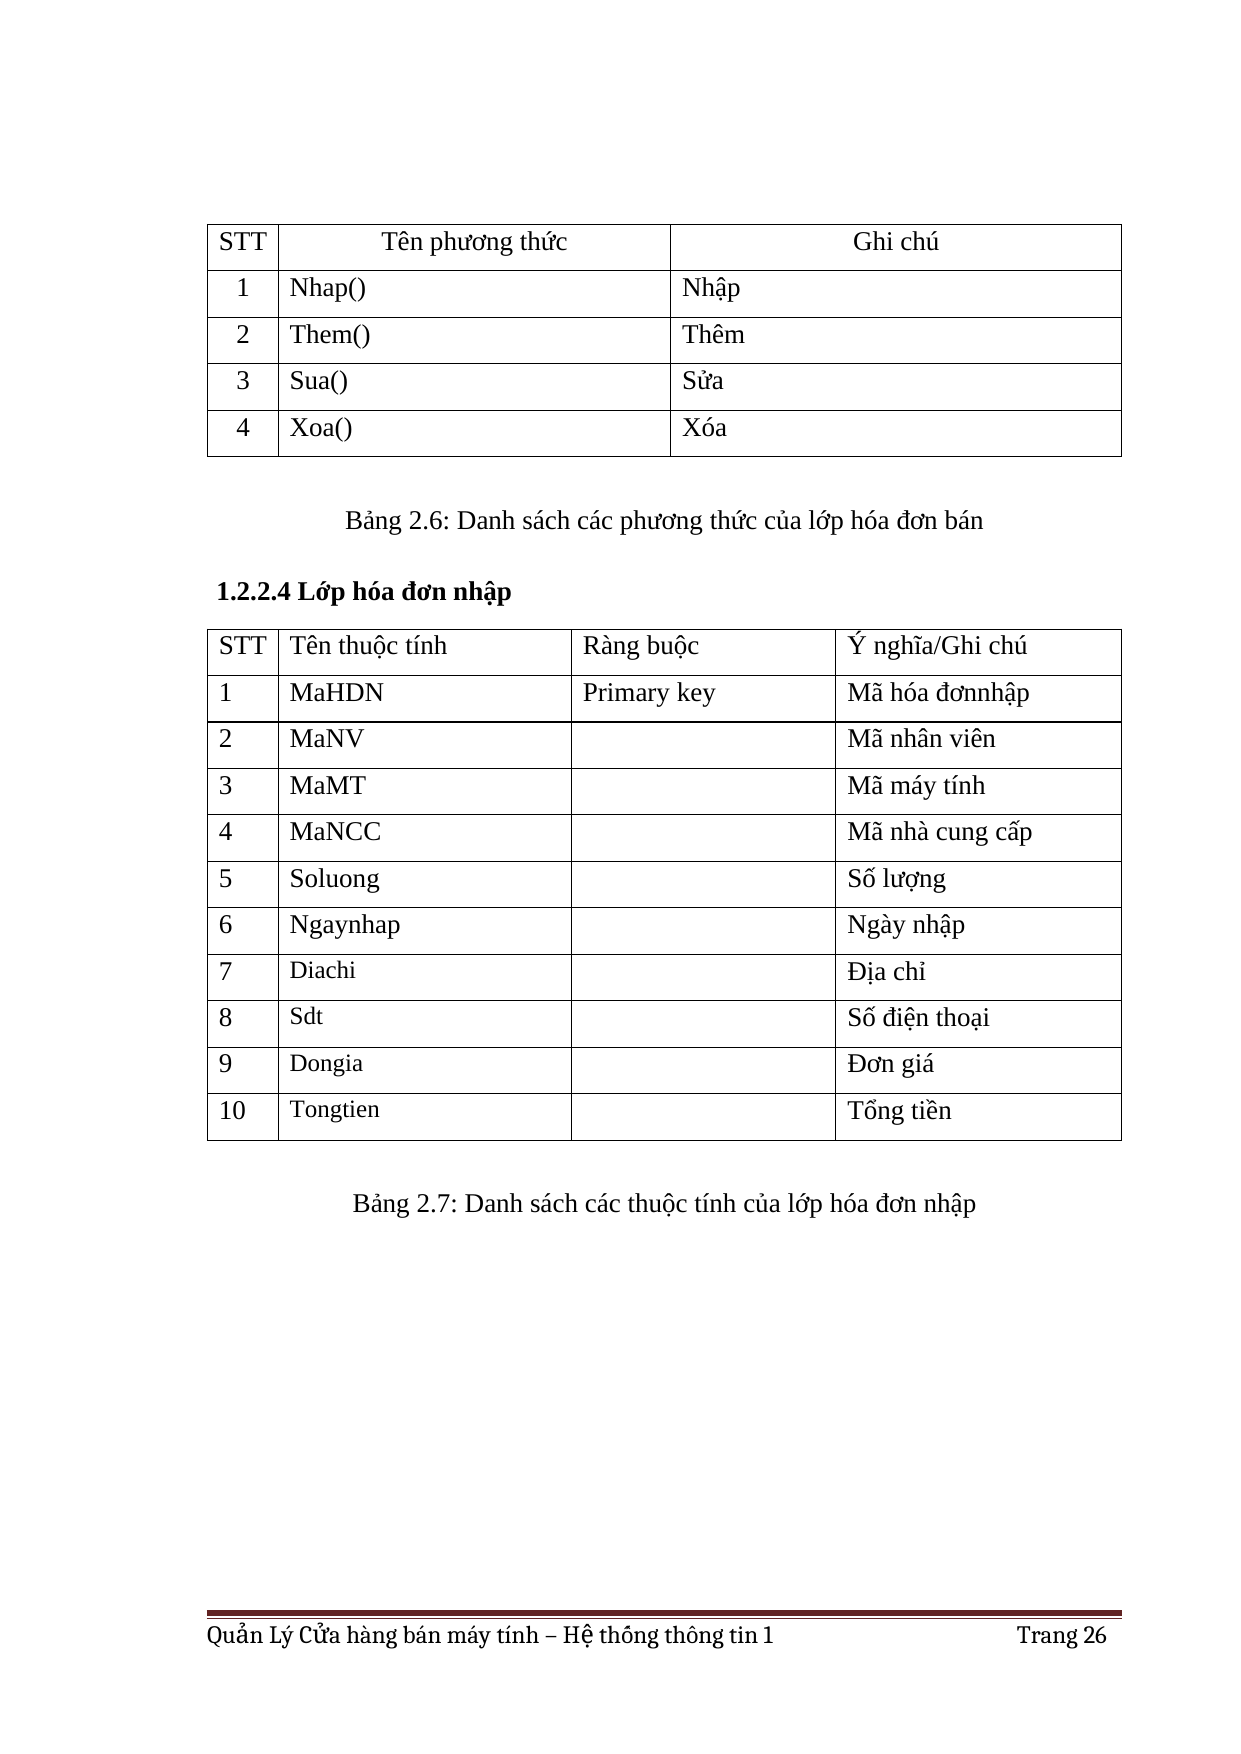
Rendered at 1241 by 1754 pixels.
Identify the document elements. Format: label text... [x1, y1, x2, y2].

table_cell Đơn giá [836, 1048, 1121, 1093]
table_cell [572, 1094, 835, 1139]
table_header Tên phương thức [279, 225, 670, 270]
table_cell Tongtien [279, 1094, 571, 1139]
table_cell 2 [208, 318, 278, 363]
table_cell 7 [208, 955, 278, 1000]
table_cell Dongia [279, 1048, 571, 1093]
table_cell [572, 955, 835, 1000]
table_cell Thêm [671, 318, 1121, 363]
table_cell 9 [208, 1048, 278, 1093]
table_cell Mã máy tính [836, 769, 1121, 814]
table_cell [572, 1001, 835, 1047]
table_cell [572, 815, 835, 861]
table_cell Số điện thoại [836, 1001, 1121, 1047]
table_cell 3 [208, 769, 278, 814]
table_cell Ngày nhập [836, 908, 1121, 954]
table_cell [572, 723, 835, 768]
text Bảng 2.7: Danh sách các thuộc tính của lớp hóa đơn nhập [207, 1187, 1122, 1218]
table_cell Primary key [572, 676, 835, 721]
table_cell MaNCC [279, 815, 571, 861]
table_header Ý nghĩa/Ghi chú [836, 630, 1121, 675]
text 1.2.2.4 Lớp hóa đơn nhập [216, 576, 1122, 607]
table_cell Mã hóa đơnnhập [836, 676, 1121, 721]
table_cell [572, 908, 835, 954]
table_cell 8 [208, 1001, 278, 1047]
table_cell 1 [208, 271, 278, 317]
table_cell Xoa() [279, 411, 670, 456]
text Bảng 2.6: Danh sách các phương thức của lớp hóa đơn bán [207, 504, 1122, 535]
table_cell 3 [208, 364, 278, 410]
table_cell Tổng tiền [836, 1094, 1121, 1139]
table_cell MaMT [279, 769, 571, 814]
table_cell Sdt [279, 1001, 571, 1047]
table_cell 10 [208, 1094, 278, 1139]
table_cell 4 [208, 815, 278, 861]
table_cell MaHDN [279, 676, 571, 721]
table_cell 2 [208, 723, 278, 768]
table_cell Mã nhà cung cấp [836, 815, 1121, 861]
table_cell 1 [208, 676, 278, 721]
table_header Ràng buộc [572, 630, 835, 675]
table_cell MaNV [279, 723, 571, 768]
table_cell Nhap() [279, 271, 670, 317]
table_cell Mã nhân viên [836, 723, 1121, 768]
table_cell Sua() [279, 364, 670, 410]
table_cell Xóa [671, 411, 1121, 456]
table_header STT [208, 630, 278, 675]
table_cell Diachi [279, 955, 571, 1000]
table_cell Nhập [671, 271, 1121, 317]
table_header STT [208, 225, 278, 270]
table_cell 6 [208, 908, 278, 954]
table_cell Sửa [671, 364, 1121, 410]
table_cell Địa chỉ [836, 955, 1121, 1000]
table_cell Soluong [279, 862, 571, 907]
table_header Ghi chú [671, 225, 1121, 270]
table_cell 4 [208, 411, 278, 456]
table_cell 5 [208, 862, 278, 907]
table_cell Số lượng [836, 862, 1121, 907]
table_cell Ngaynhap [279, 908, 571, 954]
table_cell [572, 862, 835, 907]
table_cell [572, 1048, 835, 1093]
table_cell Them() [279, 318, 670, 363]
table_cell [572, 769, 835, 814]
table_header Tên thuộc tính [279, 630, 571, 675]
